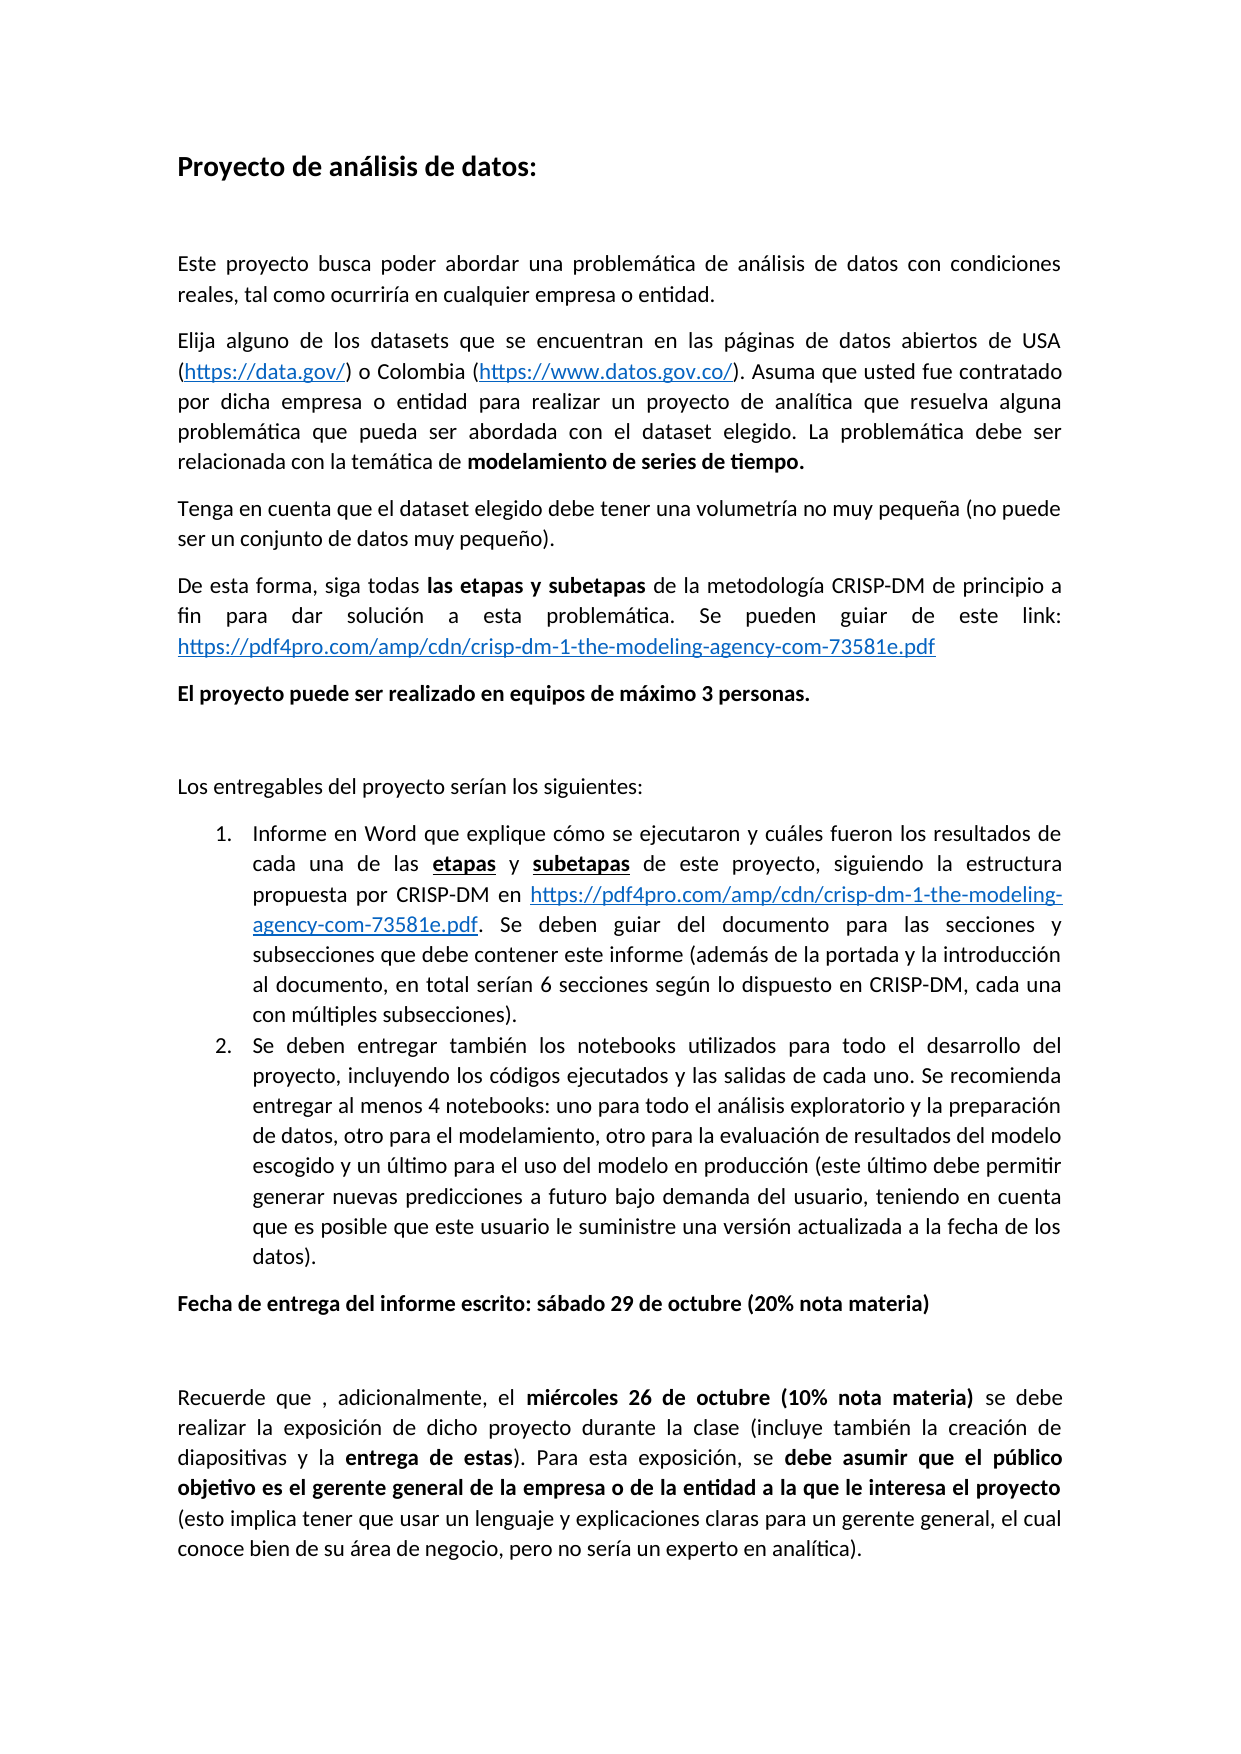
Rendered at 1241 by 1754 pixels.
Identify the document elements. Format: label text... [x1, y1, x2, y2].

text Recuerde que , adicionalmente, el miércoles 26 de octubre (10% nota materia) se debe realizar la exposición de dicho proyecto durante la clase (incluye también la creación de diapositivas y la entrega de estas). Para esta exposición, se debe asumir que el público objetivo es el gerente general de la empresa o de la entidad a la que le interesa el proyecto (esto implica tener que usar un lenguaje y explicaciones claras para un gerente general, el cual conoce bien de su área de negocio, pero no sería un experto en analítica). [177, 1383, 1063, 1562]
text Proyecto de análisis de datos: [177, 148, 1063, 183]
list Informe en Word que explique cómo se ejecutaron y cuáles fueron los resultados de cada una de las etapas y subetapas de este proyecto, siguiendo la estructura propuesta por CRISP-DM en https://pdf4pro.com/amp/cdn/crisp-dm-1-the-modeling-agency-com-73581e.pdf. Se deben guiar del documento para las secciones y subsecciones que debe contener este informe (además de la portada y la introducción al documento, en total serían 6 secciones según lo dispuesto en CRISP-DM, cada una con múltiples subsecciones). [215, 819, 1063, 1029]
text De esta forma, siga todas las etapas y subetapas de la metodología CRISP-DM de principio a fin para dar solución a esta problemática. Se pueden guiar de este link: https://pdf4pro.com/amp/cdn/crisp-dm-1-the-modeling-agency-com-73581e.pdf [177, 571, 1063, 660]
text Los entregables del proyecto serían los siguientes: [177, 772, 1063, 801]
text Este proyecto busca poder abordar una problemática de análisis de datos con condiciones reales, tal como ocurriría en cualquier empresa o entidad. [177, 249, 1063, 308]
text Fecha de entrega del informe escrito: sábado 29 de octubre (20% nota materia) [177, 1289, 1063, 1317]
list Se deben entregar también los notebooks utilizados para todo el desarrollo del proyecto, incluyendo los códigos ejecutados y las salidas de cada uno. Se recomienda entregar al menos 4 notebooks: uno para todo el análisis exploratorio y la preparación de datos, otro para el modelamiento, otro para la evaluación de resultados del modelo escogido y un último para el uso del modelo en producción (este último debe permitir generar nuevas predicciones a futuro bajo demanda del usuario, teniendo en cuenta que es posible que este usuario le suministre una versión actualizada a la fecha de los datos). [215, 1031, 1063, 1270]
text El proyecto puede ser realizado en equipos de máximo 3 personas. [177, 679, 1063, 707]
text Tenga en cuenta que el dataset elegido debe tener una volumetría no muy pequeña (no puede ser un conjunto de datos muy pequeño). [177, 494, 1063, 553]
text Elija alguno de los datasets que se encuentran en las páginas de datos abiertos de USA (https://data.gov/) o Colombia (https://www.datos.gov.co/). Asuma que usted fue contratado por dicha empresa o entidad para realizar un proyecto de analítica que resuelva alguna problemática que pueda ser abordada con el dataset elegido. La problemática debe ser relacionada con la temática de modelamiento de series de tiempo. [177, 327, 1063, 476]
